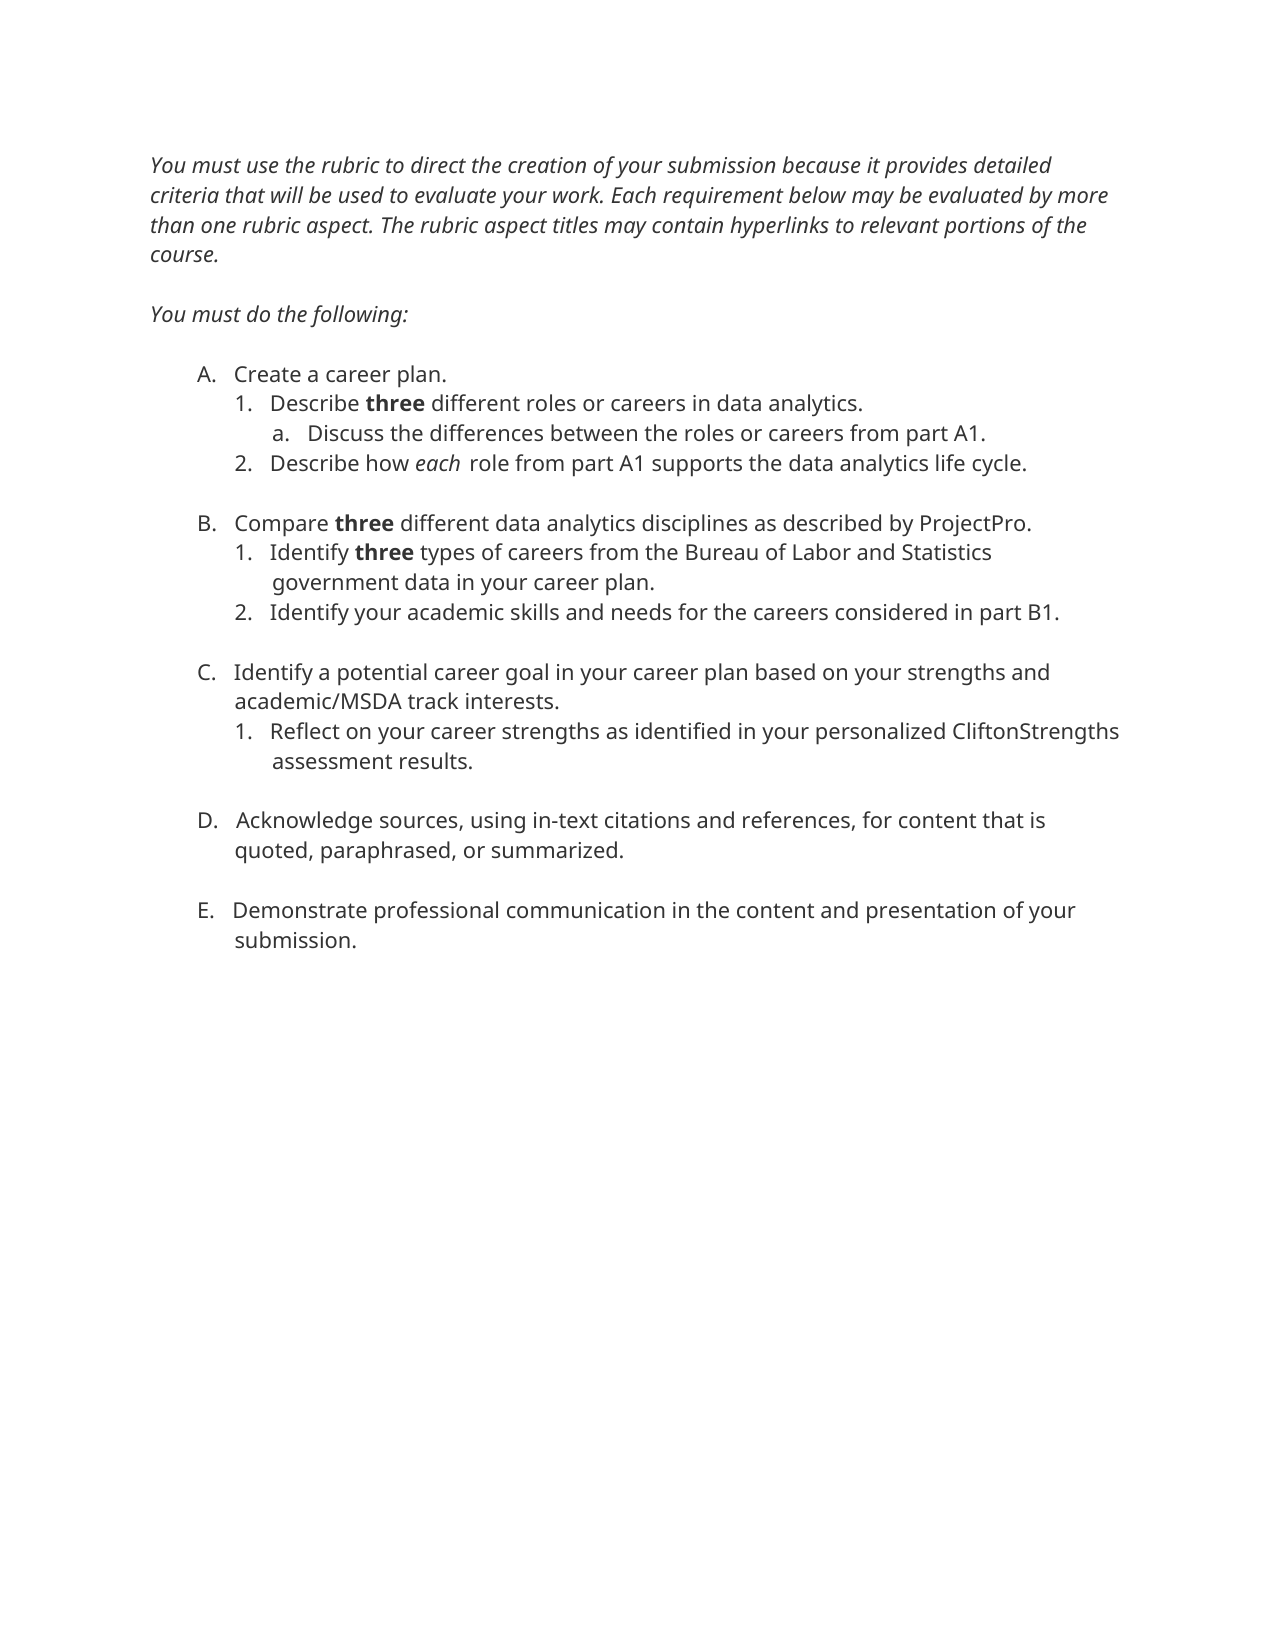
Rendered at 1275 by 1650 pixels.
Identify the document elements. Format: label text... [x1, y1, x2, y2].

text C. Identify a potential career goal in your career plan based on your strengths and academic/MSDA track interests. [197, 656, 1125, 716]
text 1. Describe three different roles or careers in data analytics. [234, 388, 1125, 418]
text D. Acknowledge sources, using in-text citations and references, for content that is quoted, paraphrased, or summarized. [197, 805, 1125, 865]
text B. Compare three different data analytics disciplines as described by ProjectPro. [197, 507, 1125, 537]
text 1. Reflect on your career strengths as identified in your personalized CliftonStrengths assessment results. [234, 716, 1125, 776]
text E. Demonstrate professional communication in the content and presentation of your submission. [197, 895, 1125, 954]
text A. Create a career plan. [197, 358, 1125, 388]
text You must use the rubric to direct the creation of your submission because it provides detailed criteria that will be used to evaluate your work. Each requirement below may be evaluated by more than one rubric aspect. The rubric aspect titles may contain hyperlinks to relevant portions of the course. [150, 150, 1125, 269]
text 1. Identify three types of careers from the Bureau of Labor and Statistics government data in your career plan. [234, 537, 1125, 597]
text 2. Describe how each role from part A1 supports the data analytics life cycle. [234, 448, 1125, 478]
text a. Discuss the differences between the roles or careers from part A1. [272, 418, 1125, 448]
text You must do the following: [150, 299, 1125, 329]
text 2. Identify your academic skills and needs for the careers considered in part B1. [234, 597, 1125, 627]
